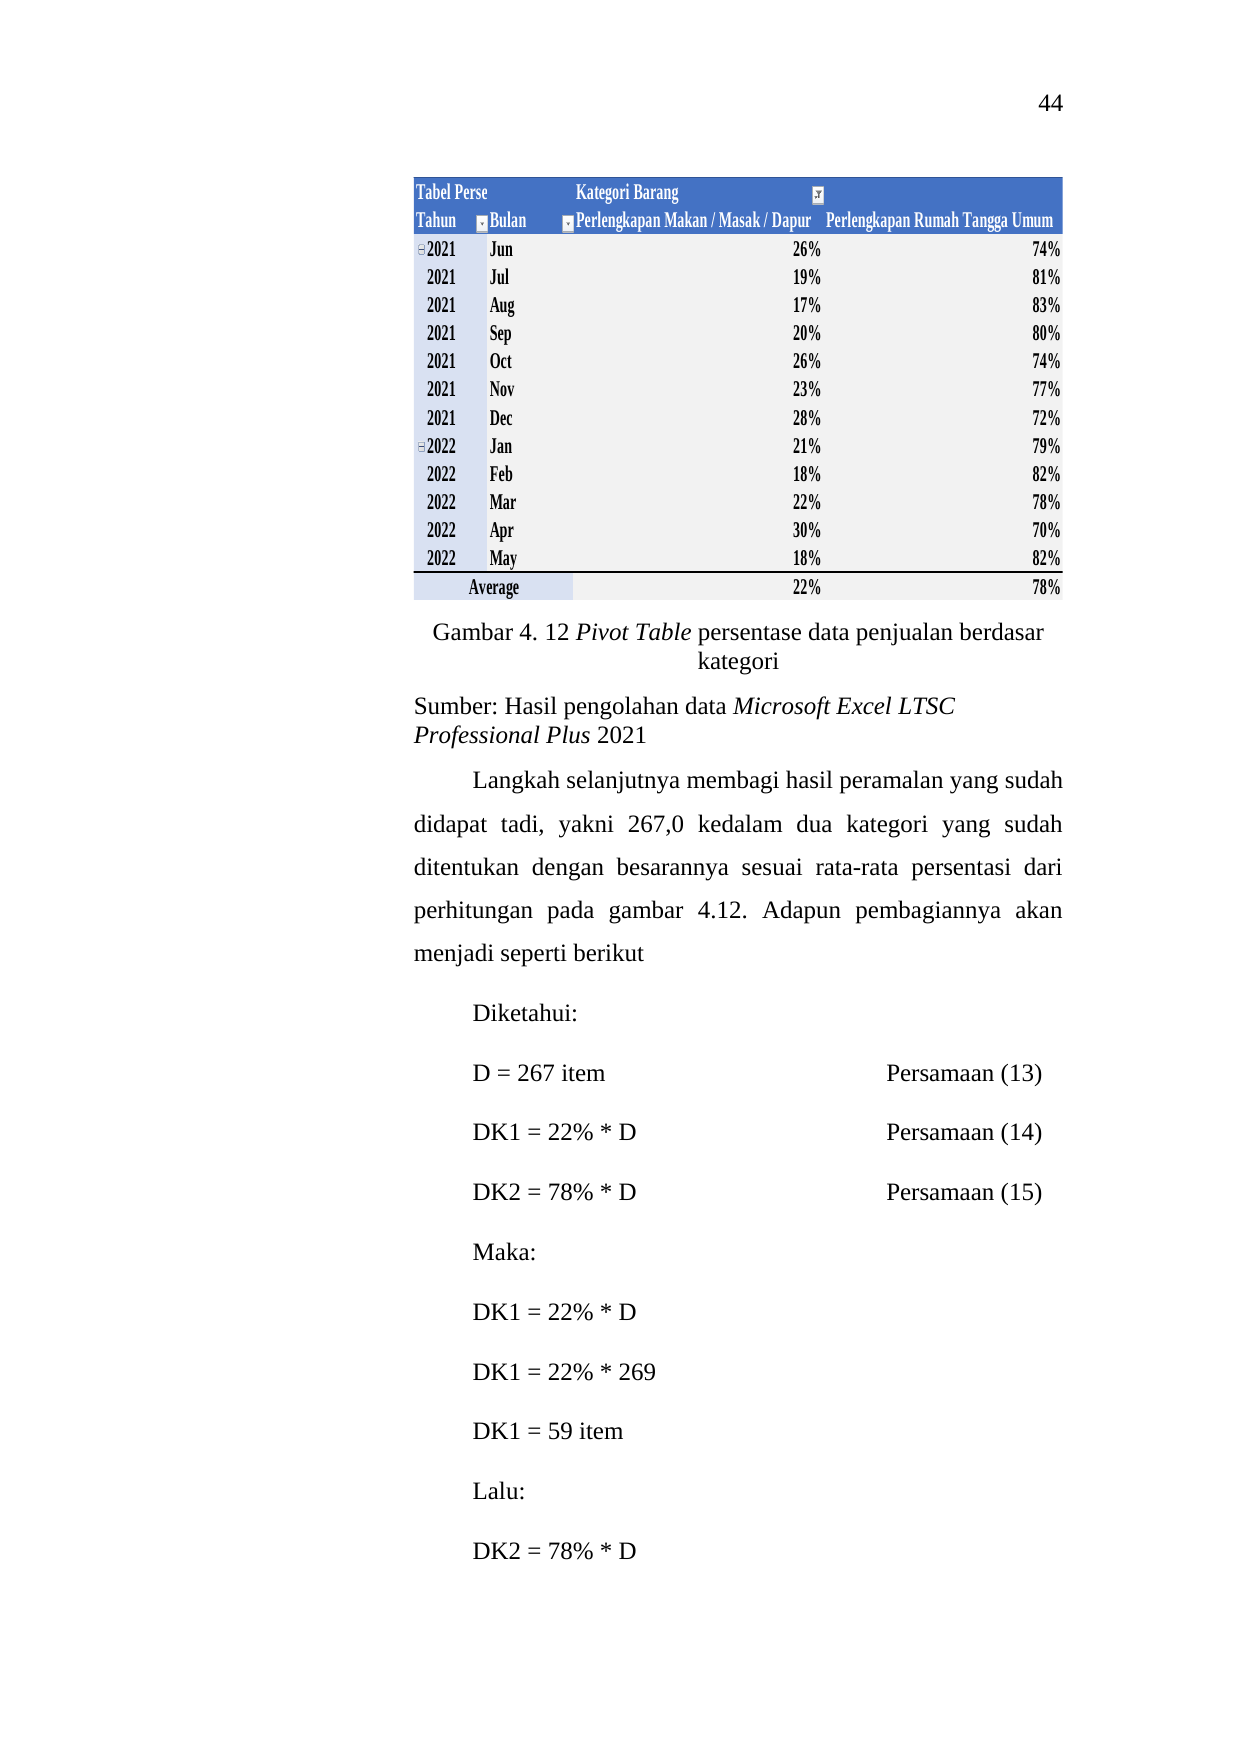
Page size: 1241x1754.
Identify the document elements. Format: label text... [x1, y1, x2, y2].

text DK2 = 78% * D [413, 1536, 1063, 1565]
text Langkah selanjutnya membagi hasil peramalan yang sudah didapat tadi, yakni 267,0 kedalam dua kategori yang sudah ditentukan dengan besarannya sesuai rata-rata persentasi dari perhitungan pada gambar 4.12. Adapun pembagiannya akan menjadi seperti berikut [413, 766, 1063, 967]
text DK1 = 59 item [413, 1416, 1063, 1445]
text Maka: [413, 1237, 1063, 1266]
text Sumber: Hasil pengolahan data Microsoft Excel LTSC Professional Plus 2021 [413, 691, 1063, 749]
text DK1 = 22% * D [413, 1297, 1063, 1326]
text Lalu: [413, 1476, 1063, 1505]
text DK1 = 22% * D Persamaan (14) [413, 1117, 1063, 1146]
text D = 267 item Persamaan (13) [413, 1058, 1063, 1086]
text DK2 = 78% * D Persamaan (15) [413, 1177, 1063, 1206]
text Diketahui: [413, 998, 1063, 1027]
text DK1 = 22% * 269 [413, 1357, 1063, 1385]
